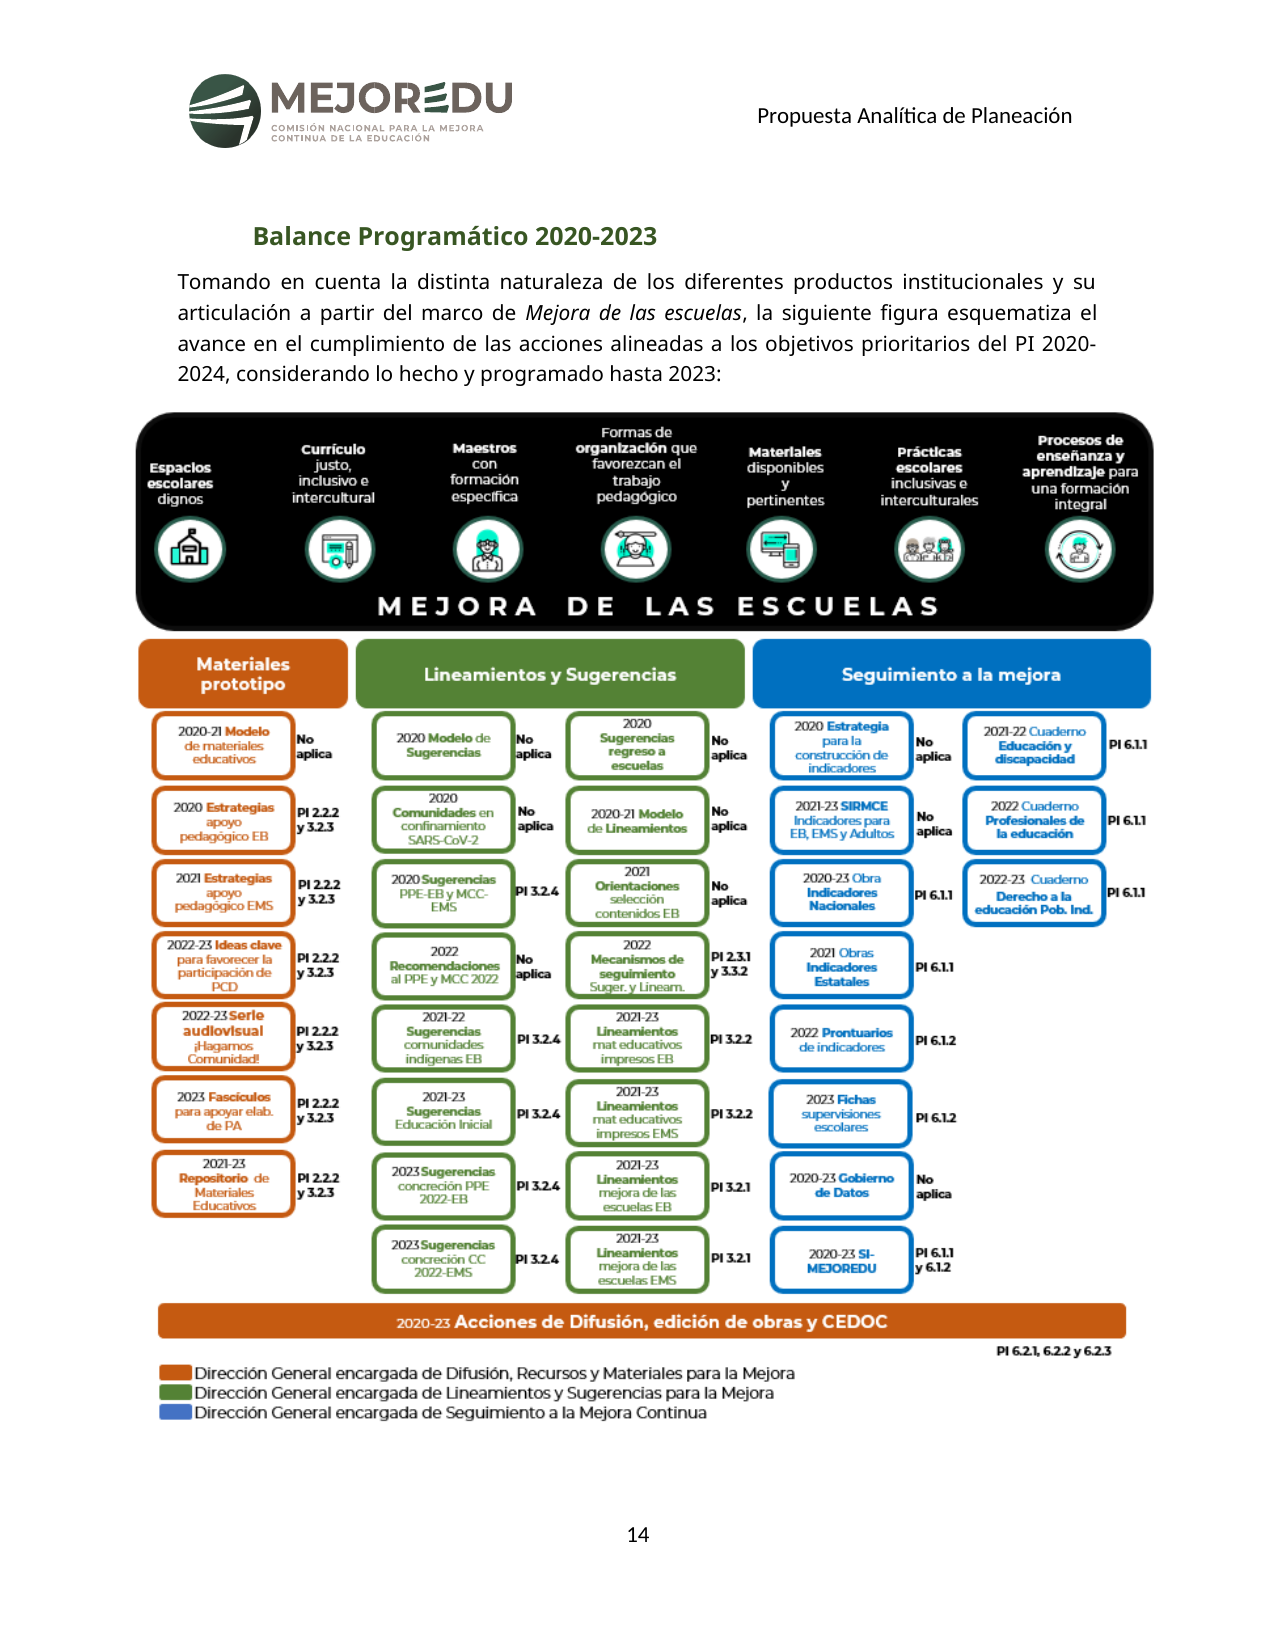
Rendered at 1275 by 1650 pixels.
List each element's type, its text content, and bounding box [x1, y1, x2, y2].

subtitle Balance Programático 2020-2023 [252, 218, 1098, 252]
picture [132, 402, 1159, 1429]
picture [188, 73, 261, 148]
text Tomando en cuenta la distinta naturaleza de los diferentes productos institucionales y su articulación a partir del marco de Mejora de las escuelas, la siguiente figura esquematiza el avance en el cumplimiento de las acciones alineadas a los objetivos prioritarios del PI 2020-2024, considerando lo hecho y programado hasta 2023: [177, 267, 1098, 388]
